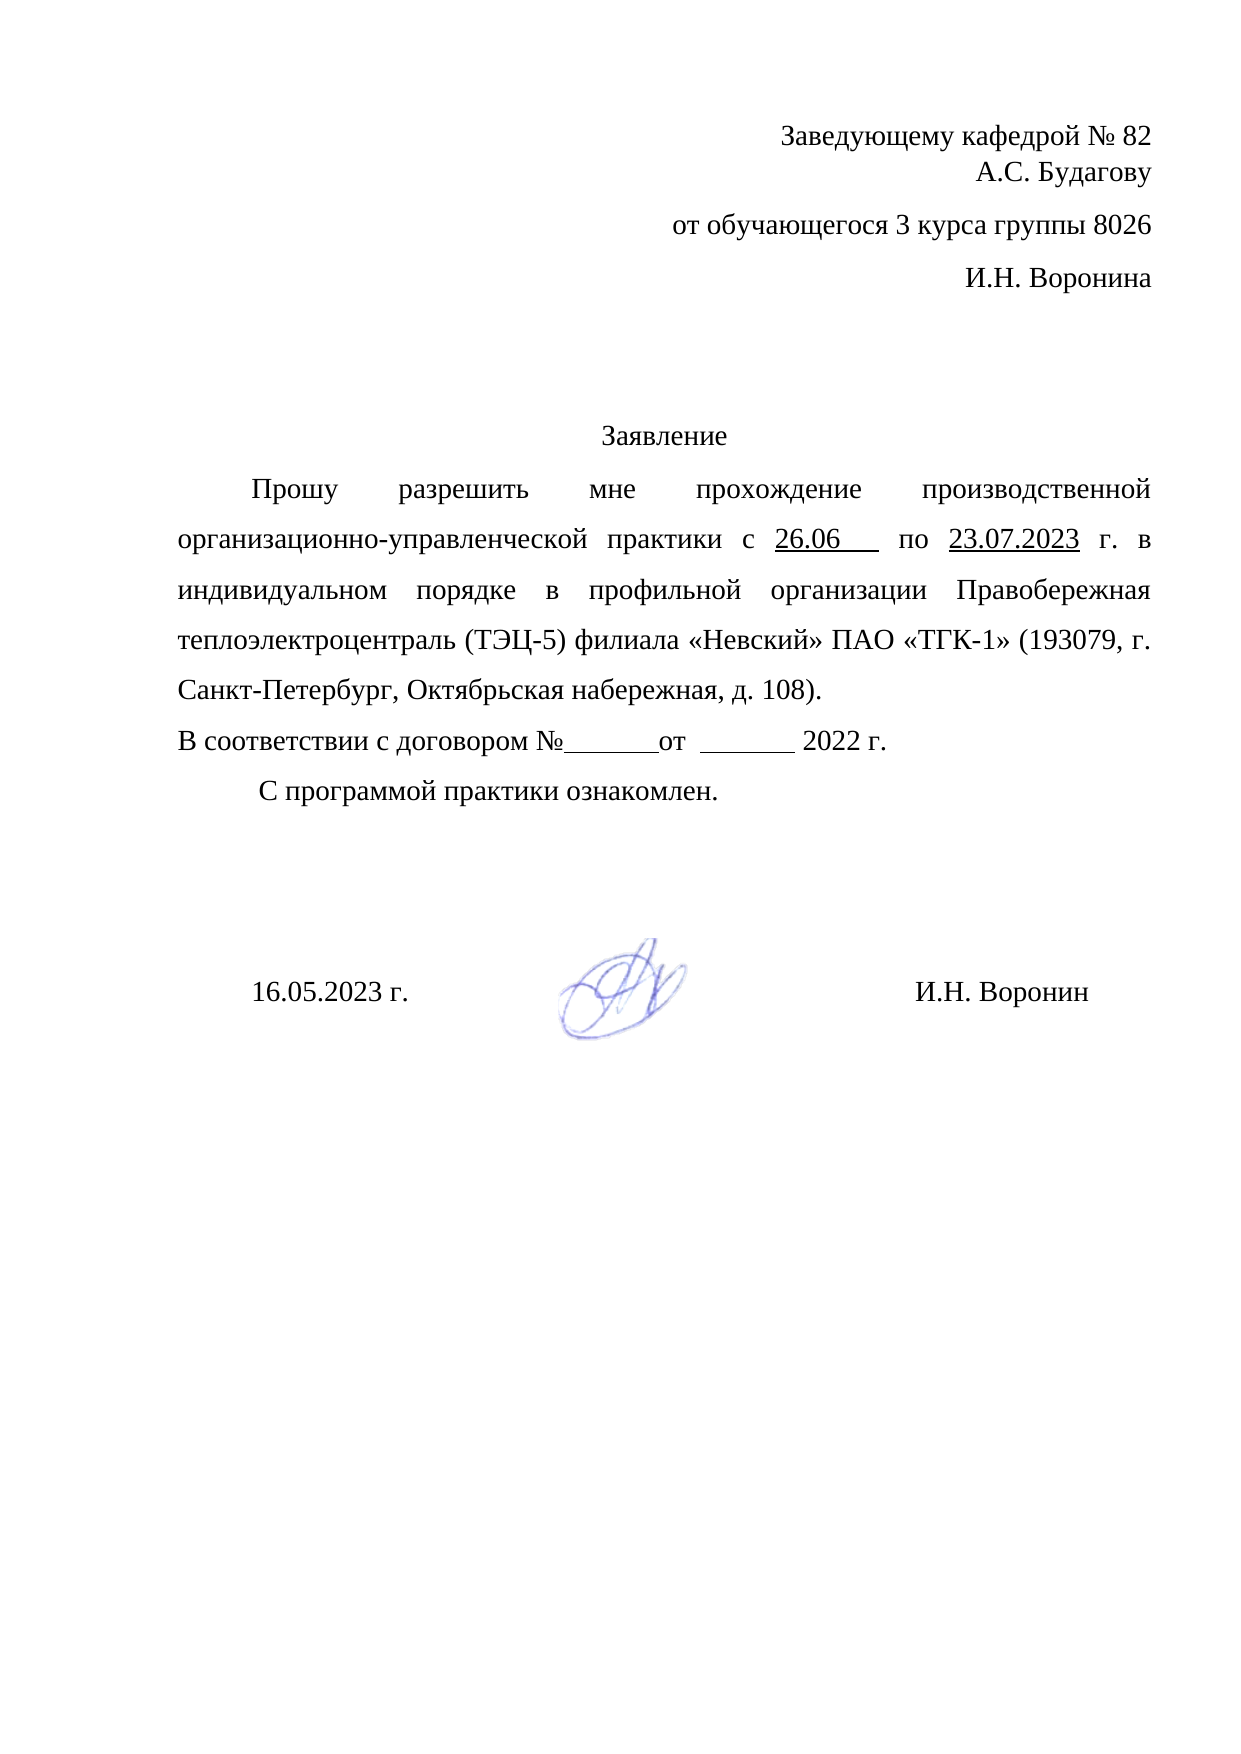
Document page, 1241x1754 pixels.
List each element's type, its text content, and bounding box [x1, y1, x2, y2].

text И.Н. Воронина [177, 260, 1152, 293]
text 16.05.2023 г. И.Н. Воронин [764, 974, 1152, 1008]
text Прошу разрешить мне прохождение производственной организационно-управленческой практики с 26.06 по 23.07.2023 г. в индивидуальном порядке в профильной организации Правобережная теплоэлектроцентраль (ТЭЦ-5) филиала «Невский» ПАО «ТГК-1» (193079, г. Санкт-Петербург, Октябрьская набережная, д. 108). [177, 471, 1152, 706]
text Заведующему кафедрой № 82 А.С. Будагову [177, 118, 1152, 188]
text от обучающегося 3 курса группы 8026 [177, 207, 1152, 241]
picture [558, 938, 764, 1041]
text Заявление [177, 418, 1152, 452]
text С программой практики ознакомлен. [177, 773, 1152, 807]
text В соответствии с договором № от 2022 г. [177, 723, 1152, 756]
text 16.05.2023 г. И.Н. Воронин [177, 974, 558, 1008]
